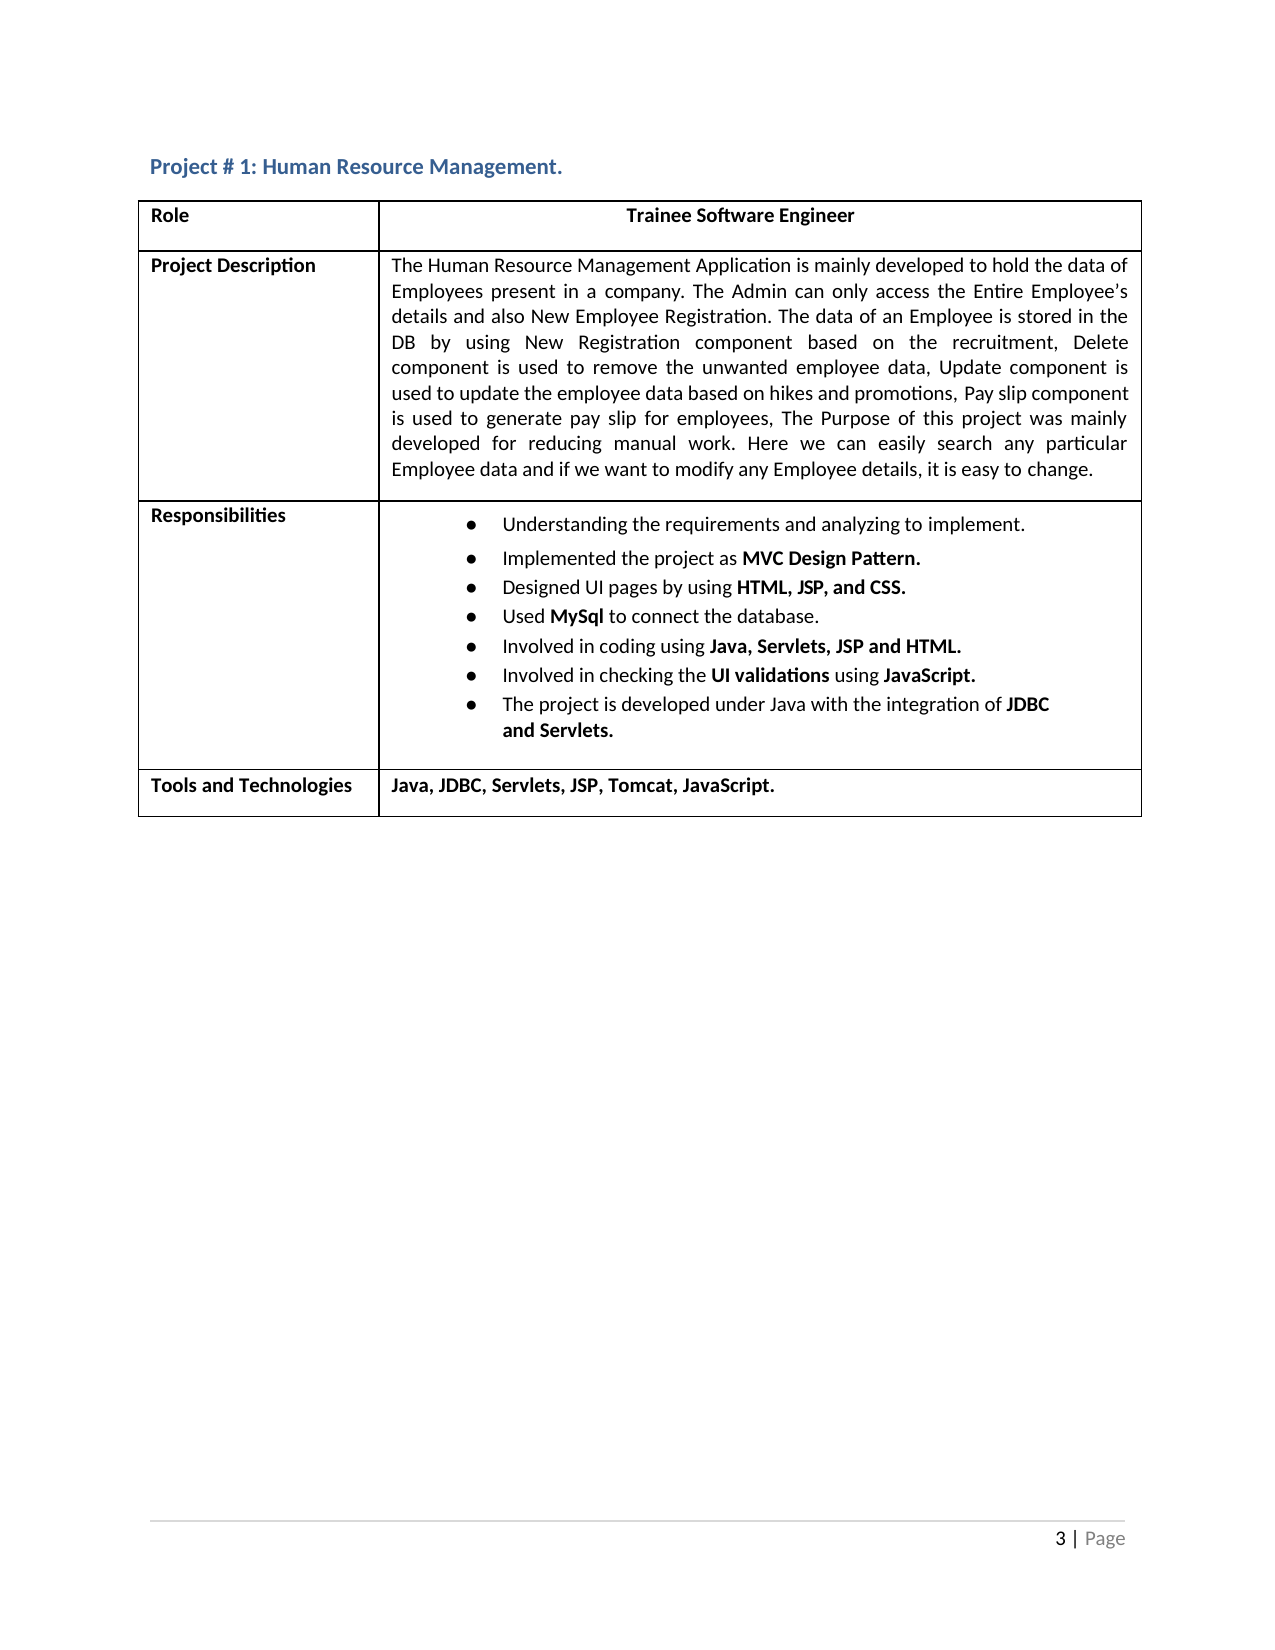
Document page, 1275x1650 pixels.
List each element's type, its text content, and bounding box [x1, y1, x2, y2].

table_cell Responsibilities [139, 502, 378, 769]
table_cell Understanding the requirements and analyzing to implement. Implemented the project as MVC Design Pattern. Designed UI pages by using HTML, JSP, and CSS. Used MySql to connect the database. Involved in coding using Java, Servlets, JSP and HTML. Involved in checking the UI validations using JavaScript. The project is developed under Java with the integration of JDBC and Servlets. [380, 502, 1141, 769]
table_cell Java, JDBC, Servlets, JSP, Tomcat, JavaScript. [380, 770, 1141, 816]
table_header Trainee Software Engineer [380, 202, 1141, 250]
text Project # 1: Human Resource Management. [150, 152, 1167, 180]
table_cell Project Description [139, 252, 378, 500]
table_cell Tools and Technologies [139, 770, 378, 816]
table_header Role [139, 202, 378, 250]
table_cell The Human Resource Management Application is mainly developed to hold the data of Employees present in a company. The Admin can only access the Entire Employee’s details and also New Employee Registration. The data of an Employee is stored in the DB by using New Registration component based on the recruitment, Delete component is used to remove the unwanted employee data, Update component is used to update the employee data based on hikes and promotions, Pay slip component is used to generate pay slip for employees, The Purpose of this project was mainly developed for reducing manual work. Here we can easily search any particular Employee data and if we want to modify any Employee details, it is easy to change. [380, 252, 1141, 500]
